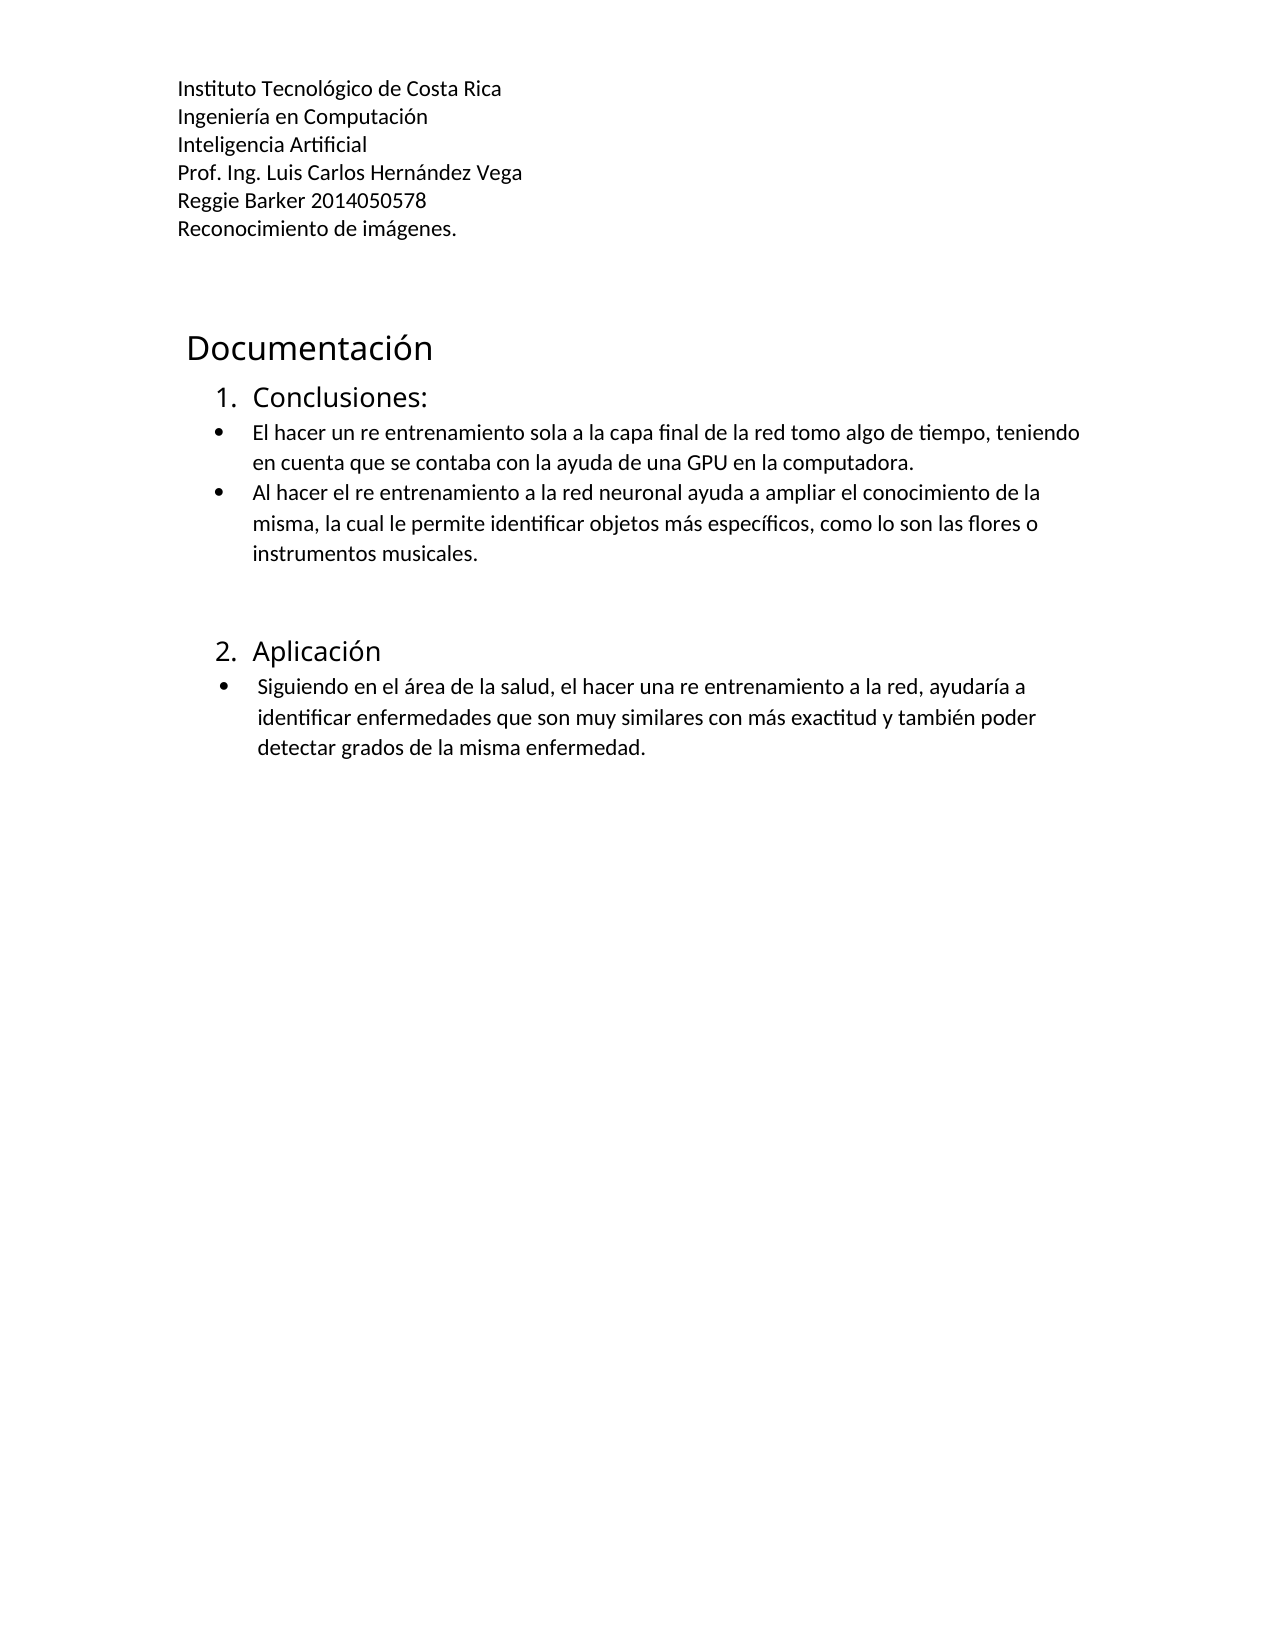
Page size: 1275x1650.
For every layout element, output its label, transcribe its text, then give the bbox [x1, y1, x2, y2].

list Al hacer el re entrenamiento a la red neuronal ayuda a ampliar el conocimiento de la misma, la cual le permite identificar objetos más específicos, como lo son las flores o instrumentos musicales. [215, 478, 1098, 567]
subtitle Documentación [177, 325, 1098, 371]
list Siguiendo en el área de la salud, el hacer una re entrenamiento a la red, ayudaría a identificar enfermedades que son muy similares con más exactitud y también poder detectar grados de la misma enfermedad. [220, 672, 1098, 761]
subtitle Aplicación [215, 633, 1098, 669]
subtitle Conclusiones: [215, 378, 1098, 415]
list El hacer un re entrenamiento sola a la capa final de la red tomo algo de tiempo, teniendo en cuenta que se contaba con la ayuda de una GPU en la computadora. [215, 418, 1098, 476]
